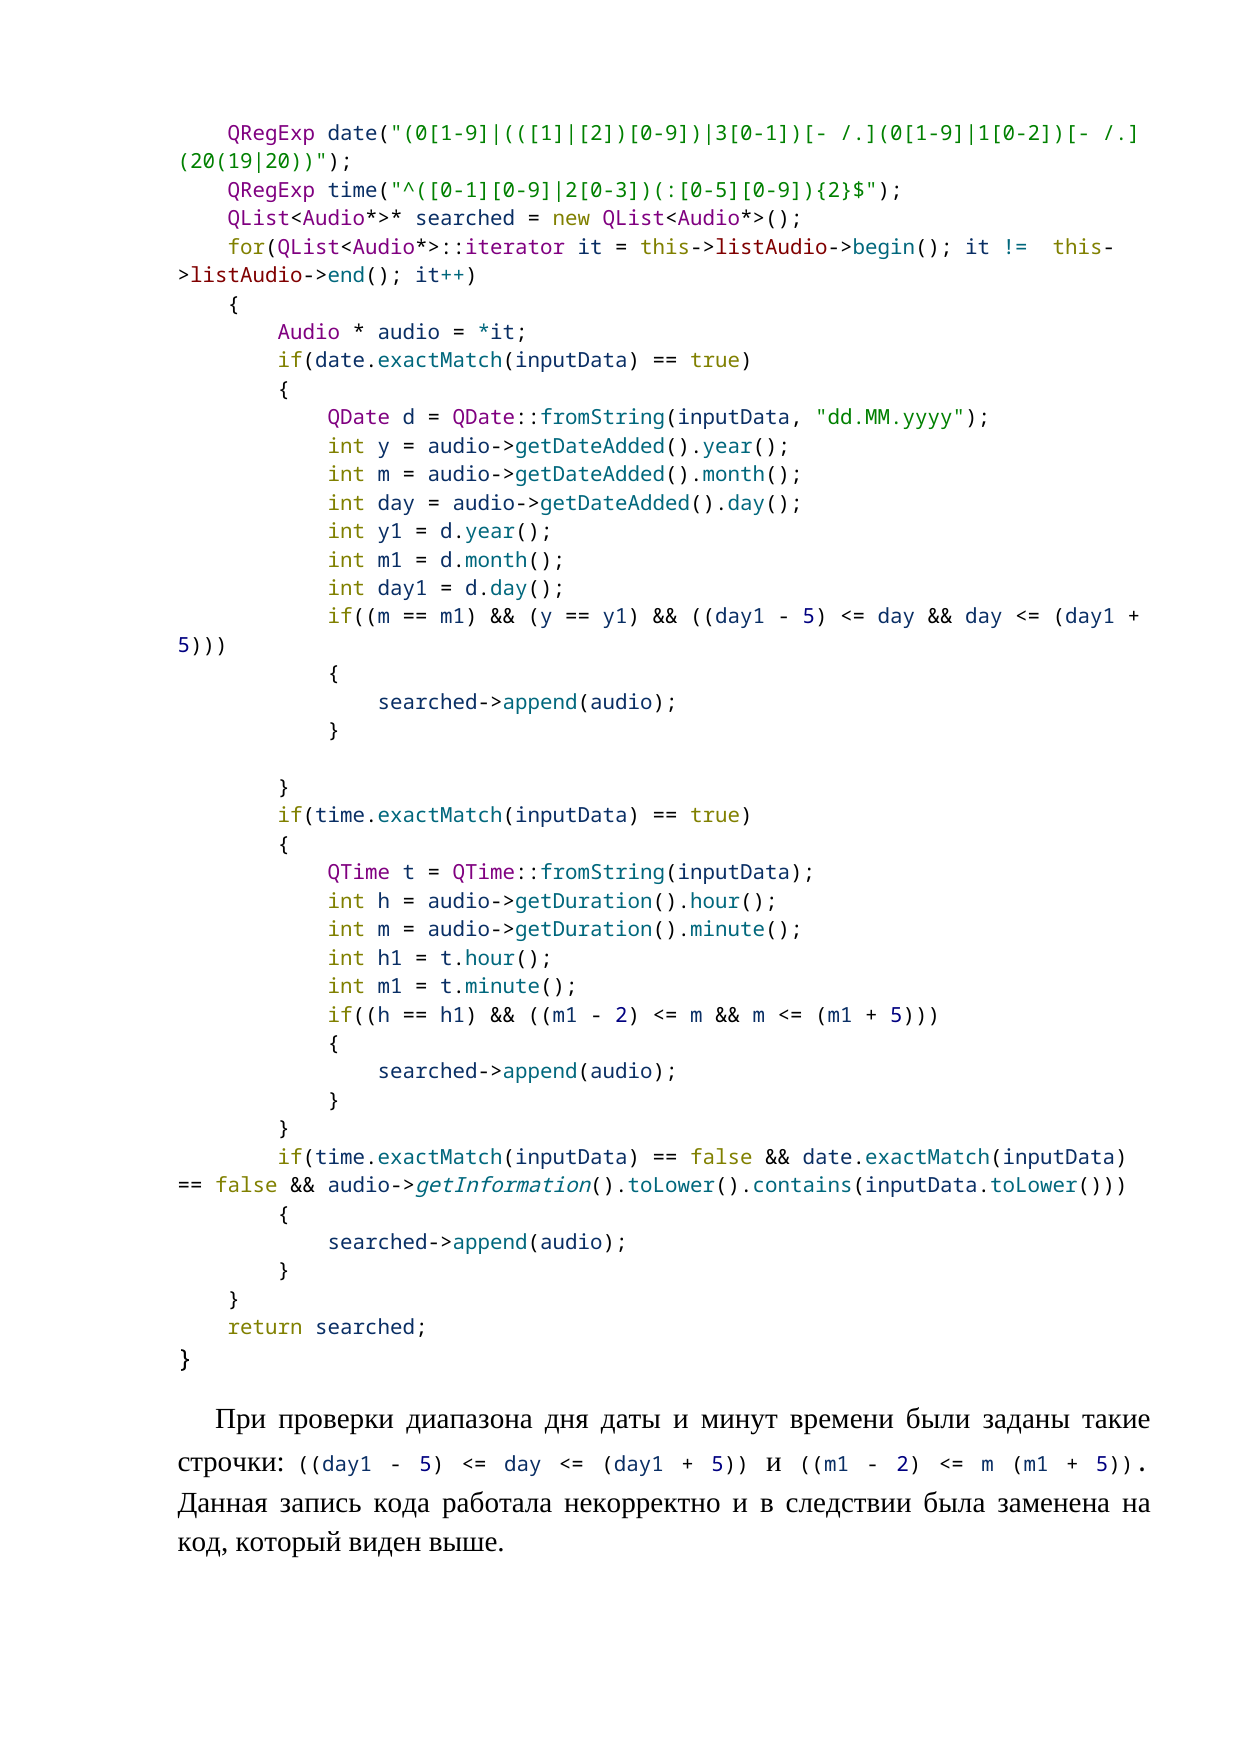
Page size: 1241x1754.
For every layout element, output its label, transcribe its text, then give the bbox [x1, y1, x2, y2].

text } [177, 715, 1152, 744]
text } [177, 1256, 1152, 1284]
text { [177, 1028, 1152, 1057]
text } [177, 1113, 1152, 1142]
text QTime t = QTime::fromString(inputData); [177, 857, 1152, 886]
text } [177, 1341, 1152, 1375]
text QDate d = QDate::fromString(inputData, "dd.MM.yyyy"); [177, 402, 1152, 431]
text searched->append(audio); [177, 1227, 1152, 1256]
text { [177, 658, 1152, 687]
text { [177, 374, 1152, 402]
text QRegExp date("(0[1-9]|(([1]|[2])[0-9])|3[0-1])[- /.](0[1-9]|1[0-2])[- /.](20(19|20))"); [177, 118, 1152, 175]
text if(time.exactMatch(inputData) == false && date.exactMatch(inputData) == false && audio->getInformation().toLower().contains(inputData.toLower())) [177, 1142, 1152, 1199]
text Audio * audio = *it; [177, 317, 1152, 346]
text return searched; [177, 1312, 1152, 1341]
text При проверки диапазона дня даты и минут времени были заданы такие строчки: ((day1 - 5) <= day <= (day1 + 5)) и ((m1 - 2) <= m (m1 + 5)). Данная запись кода работала некорректно и в следствии была заменена на код, который виден выше. [177, 1401, 1152, 1557]
text QRegExp time("^([0-1][0-9]|2[0-3])(:[0-5][0-9]){2}$"); [177, 175, 1152, 203]
text int h = audio->getDuration().hour(); [177, 886, 1152, 914]
text int m = audio->getDuration().minute(); [177, 914, 1152, 943]
text int m1 = t.minute(); [177, 971, 1152, 1000]
text searched->append(audio); [177, 687, 1152, 715]
text if(time.exactMatch(inputData) == true) [177, 801, 1152, 829]
text int day1 = d.day(); [177, 573, 1152, 602]
text { [177, 1199, 1152, 1227]
text int m1 = d.month(); [177, 545, 1152, 573]
text } [177, 772, 1152, 801]
text { [177, 289, 1152, 317]
text searched->append(audio); [177, 1057, 1152, 1085]
text int h1 = t.hour(); [177, 943, 1152, 971]
text for(QList<Audio*>::iterator it = this->listAudio->begin(); it != this->listAudio->end(); it++) [177, 232, 1152, 289]
text int day = audio->getDateAdded().day(); [177, 488, 1152, 516]
text int y = audio->getDateAdded().year(); [177, 431, 1152, 459]
text } [177, 1284, 1152, 1312]
text if((m == m1) && (y == y1) && ((day1 - 5) <= day && day <= (day1 + 5))) [177, 602, 1152, 658]
text { [177, 829, 1152, 857]
text int m = audio->getDateAdded().month(); [177, 459, 1152, 488]
text if(date.exactMatch(inputData) == true) [177, 346, 1152, 374]
text int y1 = d.year(); [177, 516, 1152, 545]
text QList<Audio*>* searched = new QList<Audio*>(); [177, 203, 1152, 232]
text if((h == h1) && ((m1 - 2) <= m && m <= (m1 + 5))) [177, 1000, 1152, 1028]
text } [177, 1085, 1152, 1113]
